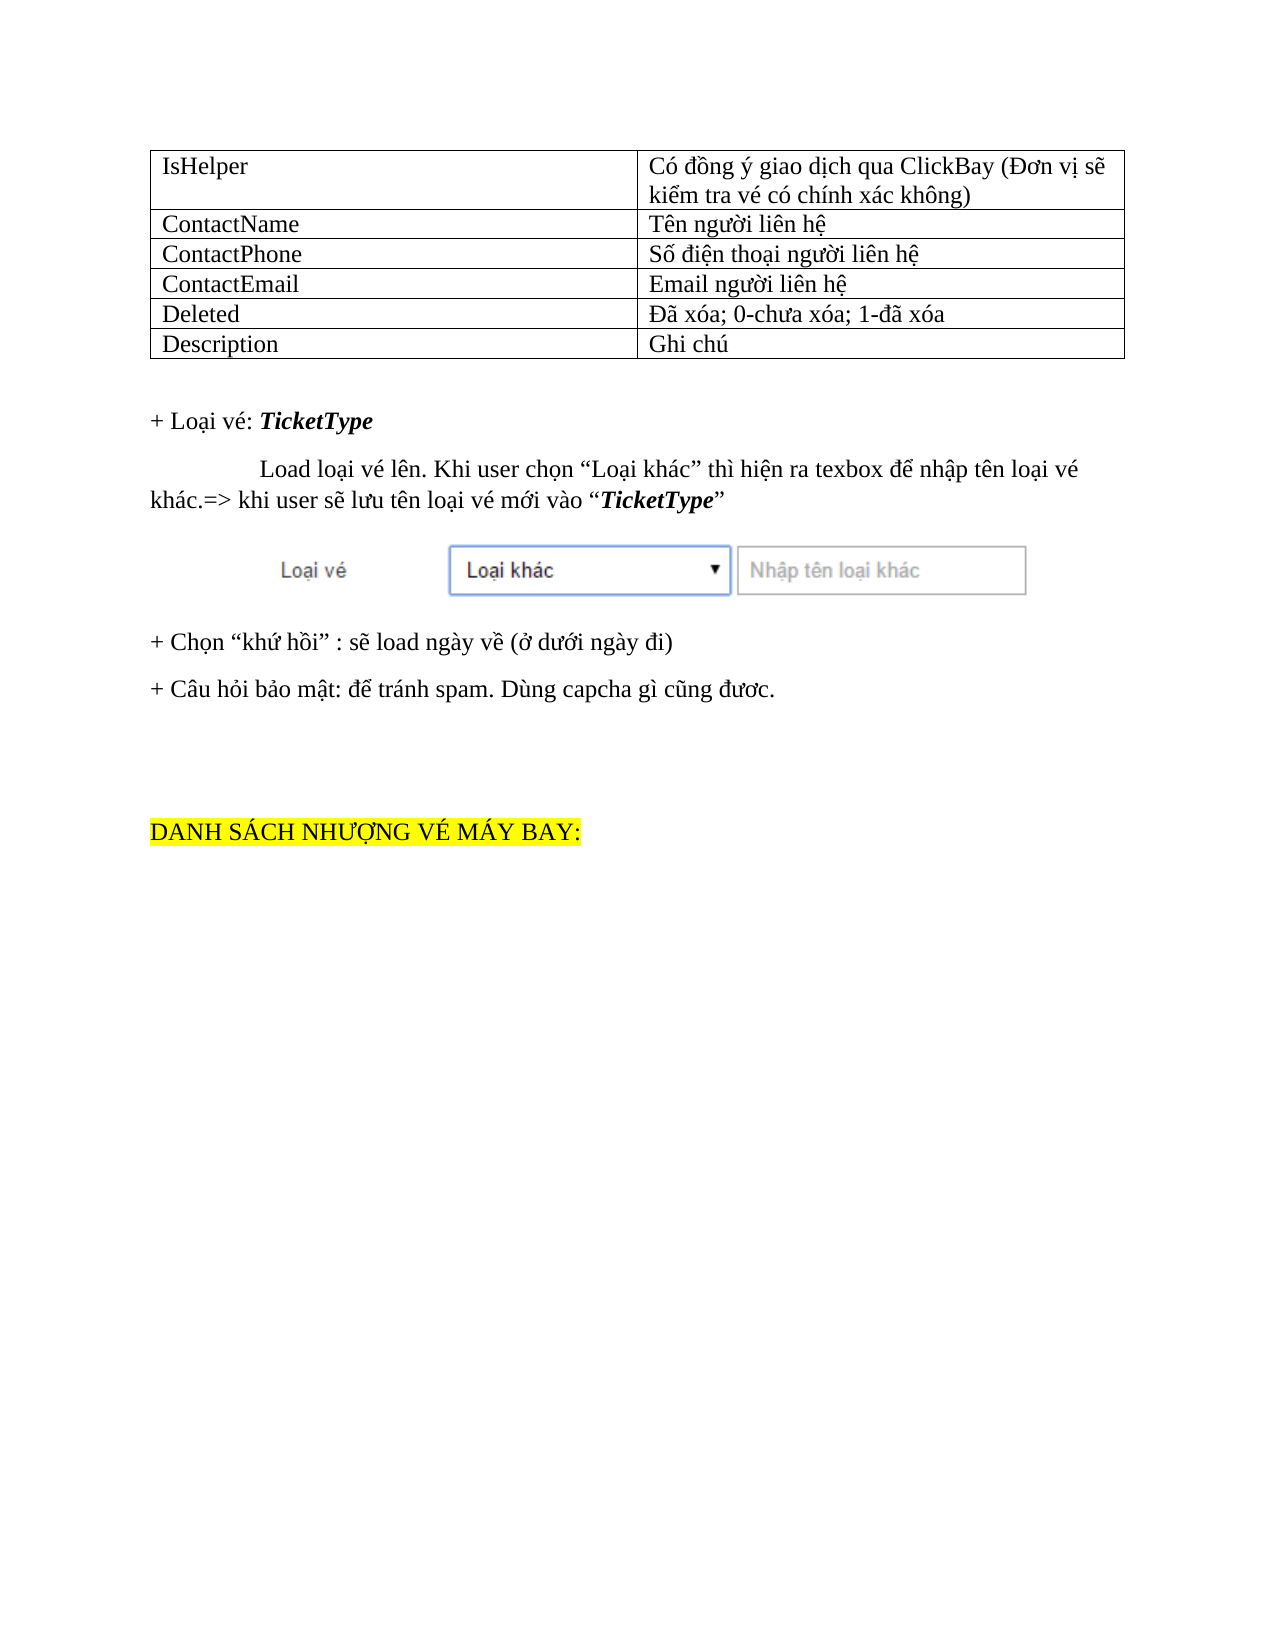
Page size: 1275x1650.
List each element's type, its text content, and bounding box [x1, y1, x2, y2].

text Load loại vé lên. Khi user chọn “Loại khác” thì hiện ra texbox để nhập tên loại vé khác.=> khi user sẽ lưu tên loại vé mới vào “TicketType” [150, 454, 1125, 514]
table_cell Description [151, 329, 637, 357]
table_cell Tên người liên hệ [638, 210, 1124, 238]
table_cell ContactPhone [151, 239, 637, 268]
table_cell Deleted [151, 299, 637, 328]
text DANH SÁCH NHƯỢNG VÉ MÁY BAY: [150, 817, 1125, 846]
table_cell IsHelper [151, 151, 637, 208]
table_cell Ghi chú [638, 329, 1124, 357]
text + Loại vé: TicketType [150, 406, 1125, 435]
table_cell Đã xóa; 0-chưa xóa; 1-đã xóa [638, 299, 1124, 328]
table_cell Có đồng ý giao dịch qua ClickBay (Đơn vị sẽ kiểm tra vé có chính xác không) [638, 151, 1124, 208]
table_cell Số điện thoại người liên hệ [638, 239, 1124, 268]
table_cell Email người liên hệ [638, 269, 1124, 298]
table_cell ContactEmail [151, 269, 637, 298]
table_cell ContactName [151, 210, 637, 238]
text + Chọn “khứ hồi” : sẽ load ngày về (ở dưới ngày đi) [150, 627, 1125, 655]
picture [259, 532, 1058, 608]
text + Câu hỏi bảo mật: để tránh spam. Dùng capcha gì cũng đươc. [150, 674, 1125, 703]
